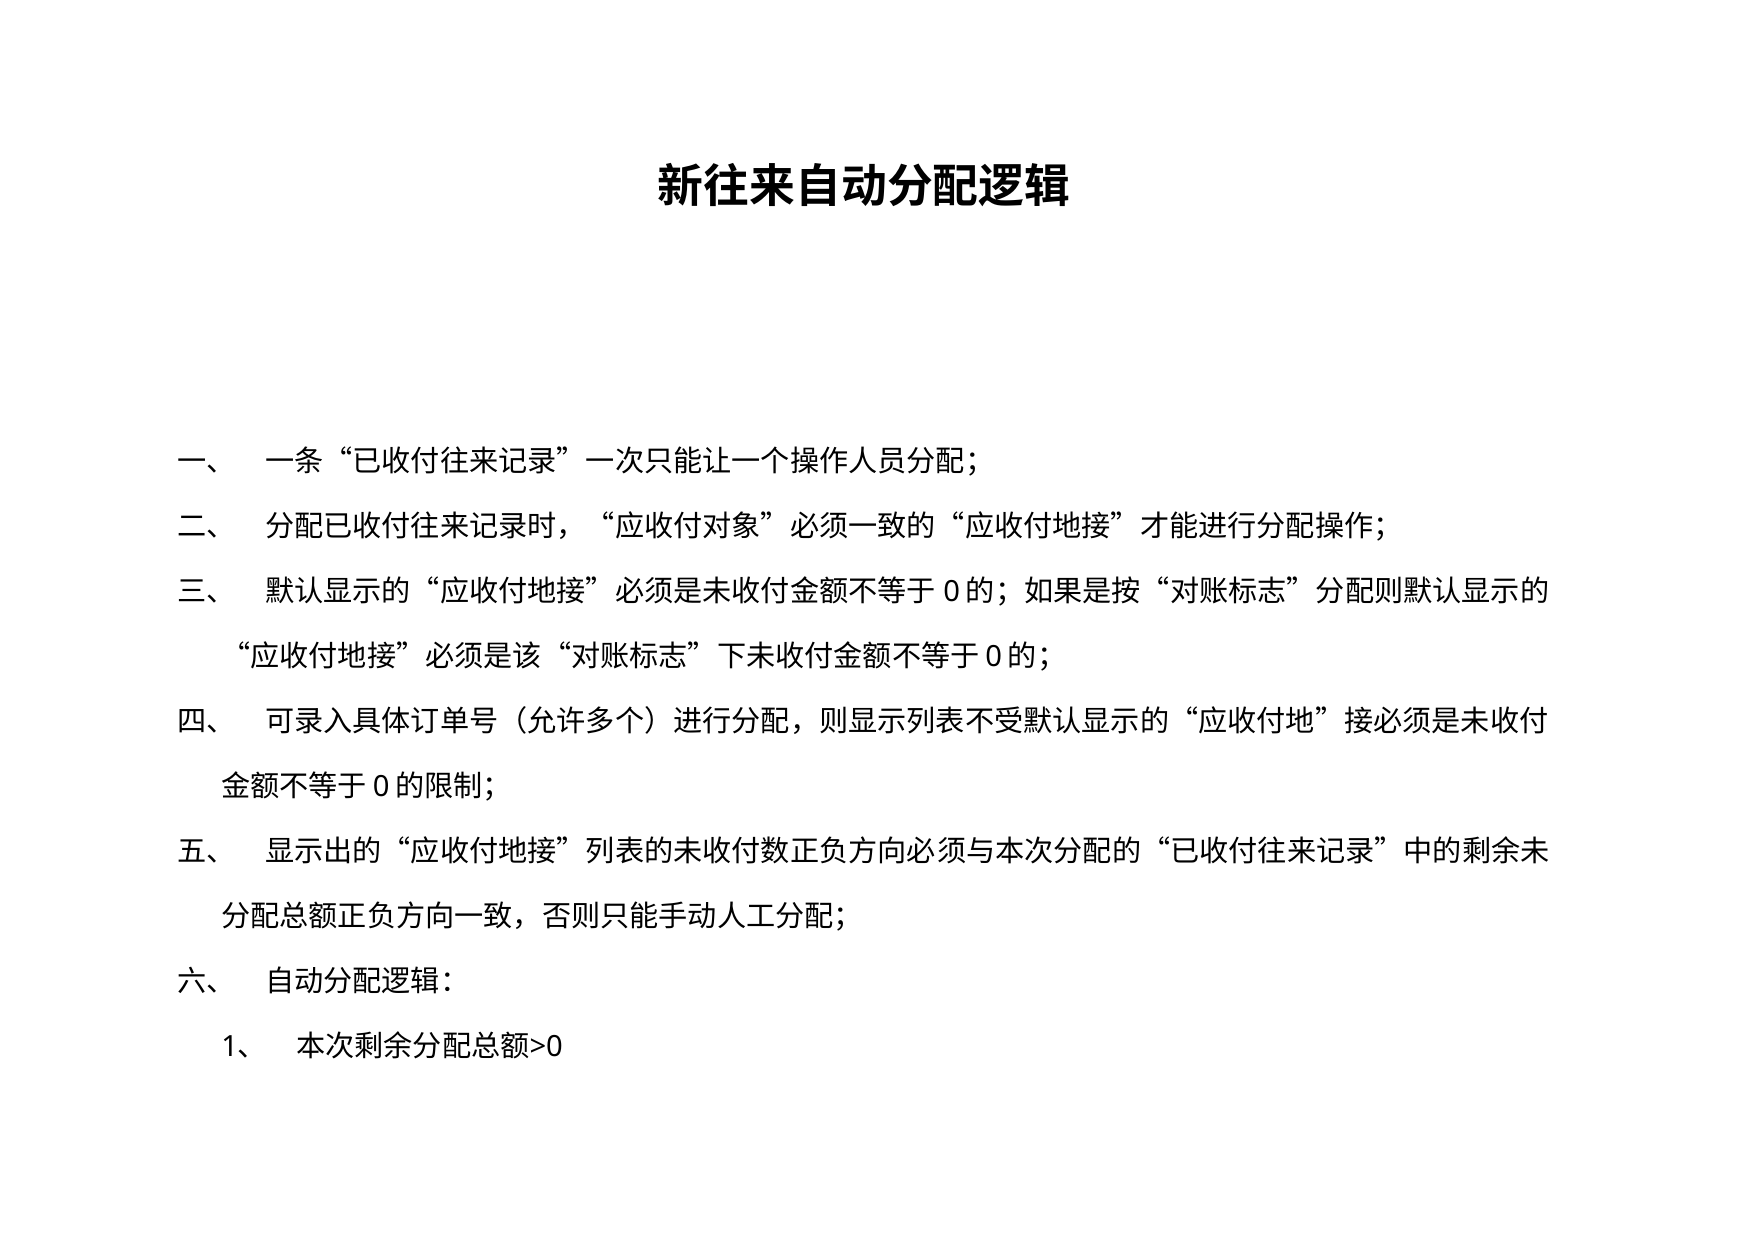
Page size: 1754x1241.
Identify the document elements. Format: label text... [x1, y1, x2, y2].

text 新往来自动分配逻辑 [177, 134, 1550, 231]
list 可录入具体订单号（允许多个）进行分配，则显示列表不受默认显示的“应收付地”接必须是未收付金额不等于0的限制； [177, 686, 1550, 816]
list 本次剩余分配总额>0 [221, 1011, 1550, 1076]
list 默认显示的“应收付地接”必须是未收付金额不等于0的；如果是按“对账标志”分配则默认显示的“应收付地接”必须是该“对账标志”下未收付金额不等于0的； [177, 556, 1550, 686]
list 显示出的“应收付地接”列表的未收付数正负方向必须与本次分配的“已收付往来记录”中的剩余未分配总额正负方向一致，否则只能手动人工分配； [177, 816, 1550, 946]
list 一条“已收付往来记录”一次只能让一个操作人员分配； [177, 426, 1550, 491]
list 分配已收付往来记录时，“应收付对象”必须一致的“应收付地接”才能进行分配操作； [177, 491, 1550, 556]
list 自动分配逻辑： [177, 946, 1550, 1011]
